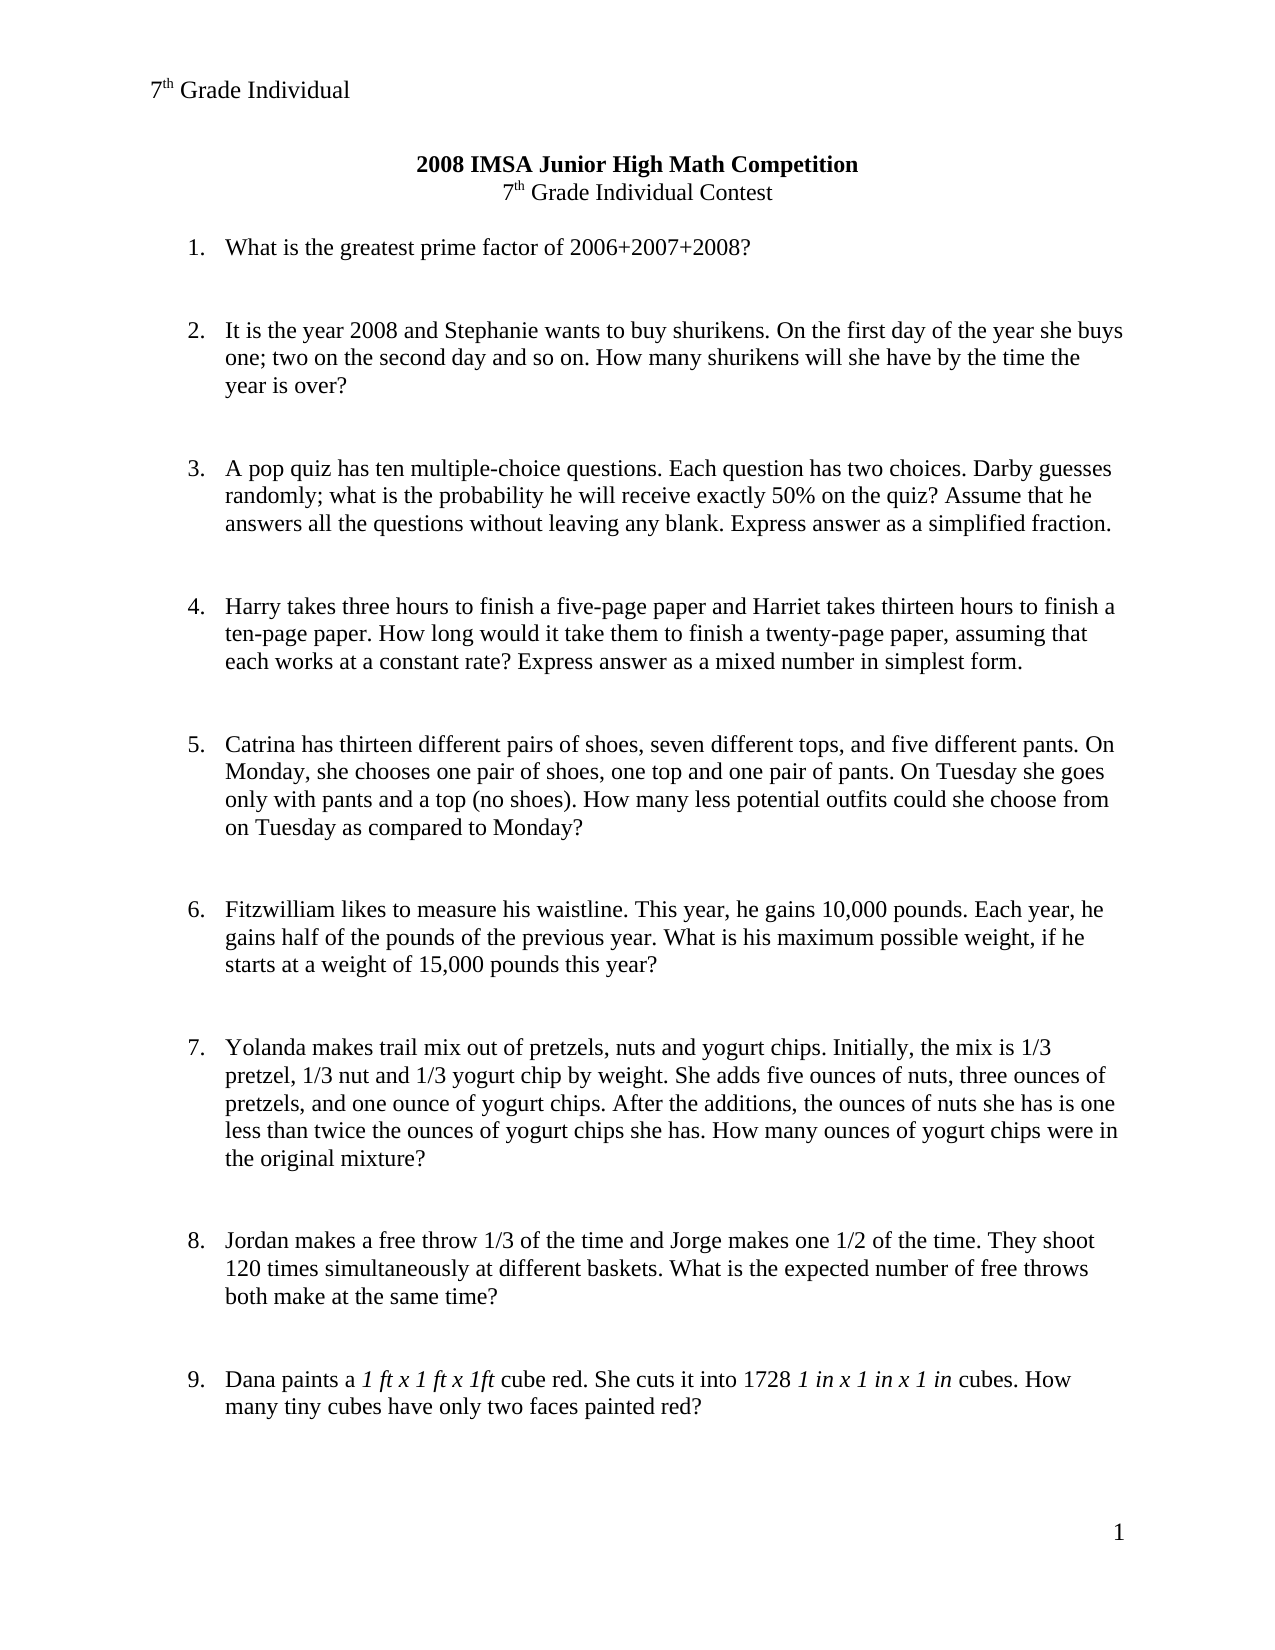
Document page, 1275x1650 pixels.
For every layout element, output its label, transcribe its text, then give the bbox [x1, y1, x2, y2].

list A pop quiz has ten multiple-choice questions. Each question has two choices. Darby guesses randomly; what is the probability he will receive exactly 50% on the quiz? Assume that he answers all the questions without leaving any blank. Express answer as a simplified fraction. [187, 454, 1125, 536]
list What is the greatest prime factor of 2006+2007+2008? [187, 233, 1125, 260]
list makes a free throw 1/3 of the time and Jorge makes one 1/2 of the time. They shoot 120 times simultaneously at different baskets. What is the expected number of free throws both make at the same time? [187, 1227, 1125, 1309]
text 7th Grade Individual Contest [150, 178, 1125, 205]
list Fitzwilliam likes to measure his waistline. This year, he gains 10,000 pounds. Each year, he gains half of the pounds of the previous year. What is his maximum possible weight, if he starts at a weight of 15,000 pounds this year? [187, 895, 1125, 978]
text 2008 IMSA Junior High Math Competition [150, 150, 1125, 178]
list Harry takes three hours to finish a five-page paper and Harriet takes thirteen hours to finish a ten-page paper. How long would it take them to finish a twenty-page paper, assuming that each works at a constant rate? Express answer as a mixed number in simplest form. [187, 592, 1125, 674]
list Catrina has thirteen different pairs of shoes, seven different tops, and five different pants. On Monday, she chooses one pair of shoes, one top and one pair of pants. On Tuesday she goes only with pants and a top (no shoes). How many less potential outfits could she choose from on Tuesday as compared to Monday? [187, 730, 1125, 840]
list Dana paints a 1 ft x 1 ft x 1ft cube red. She cuts it into 1728 1 in x 1 in x 1 in cubes. How many tiny cubes have only two faces painted red? [187, 1364, 1125, 1420]
list It is the year 2008 and Stephanie wants to buy shurikens. On the first day of the year she buys one; two on the second day and so on. How many shurikens will she have by the time the year is over? [187, 316, 1125, 398]
list Yolanda makes trail mix out of pretzels, nuts and yogurt chips. Initially, the mix is 1/3 pretzel, 1/3 nut and 1/3 yogurt chip by weight. She adds five ounces of nuts, three ounces of pretzels, and one ounce of yogurt chips. After the additions, the ounces of nuts she has is one less than twice the ounces of yogurt chips she has. How many ounces of yogurt chips were in the original mixture? [187, 1033, 1125, 1171]
